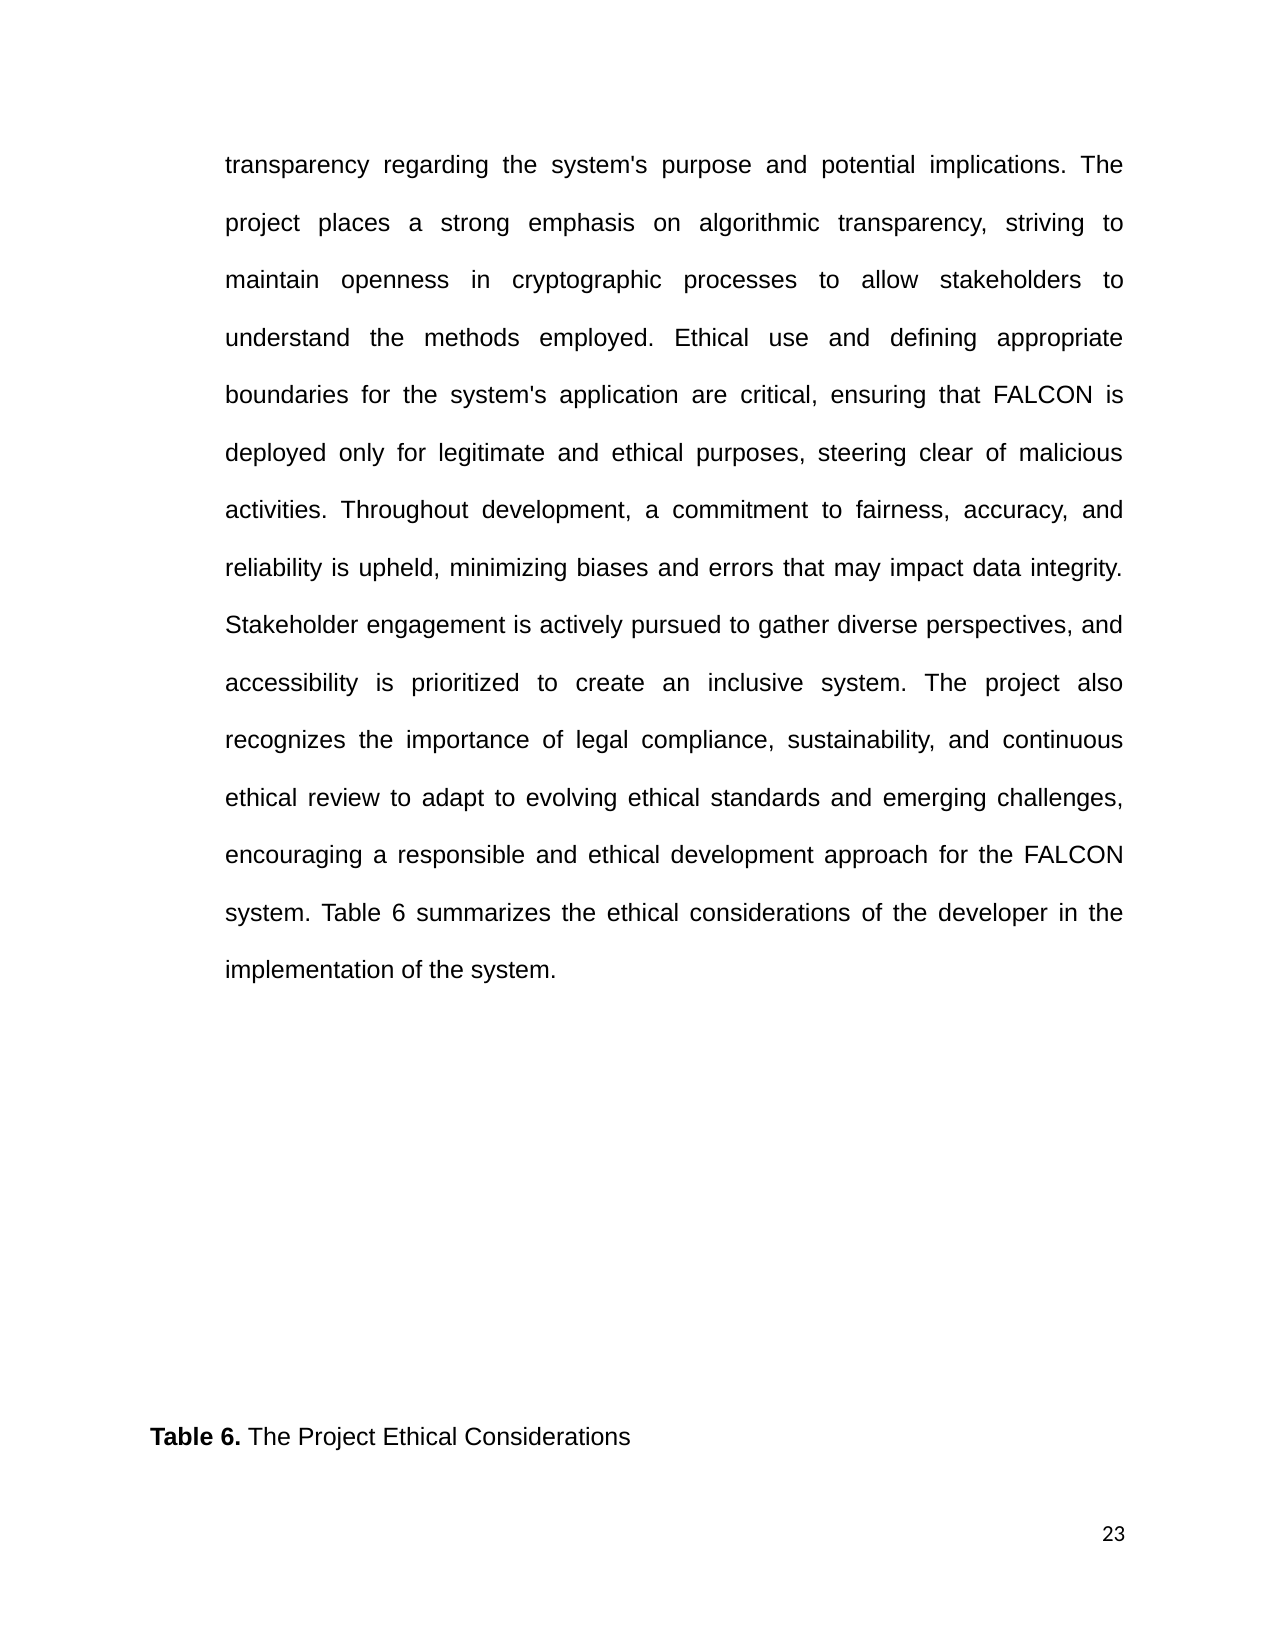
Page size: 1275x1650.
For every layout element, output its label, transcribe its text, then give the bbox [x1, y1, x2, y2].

text Table 6. The Project Ethical Considerations [150, 1421, 1125, 1450]
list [225, 150, 1125, 984]
